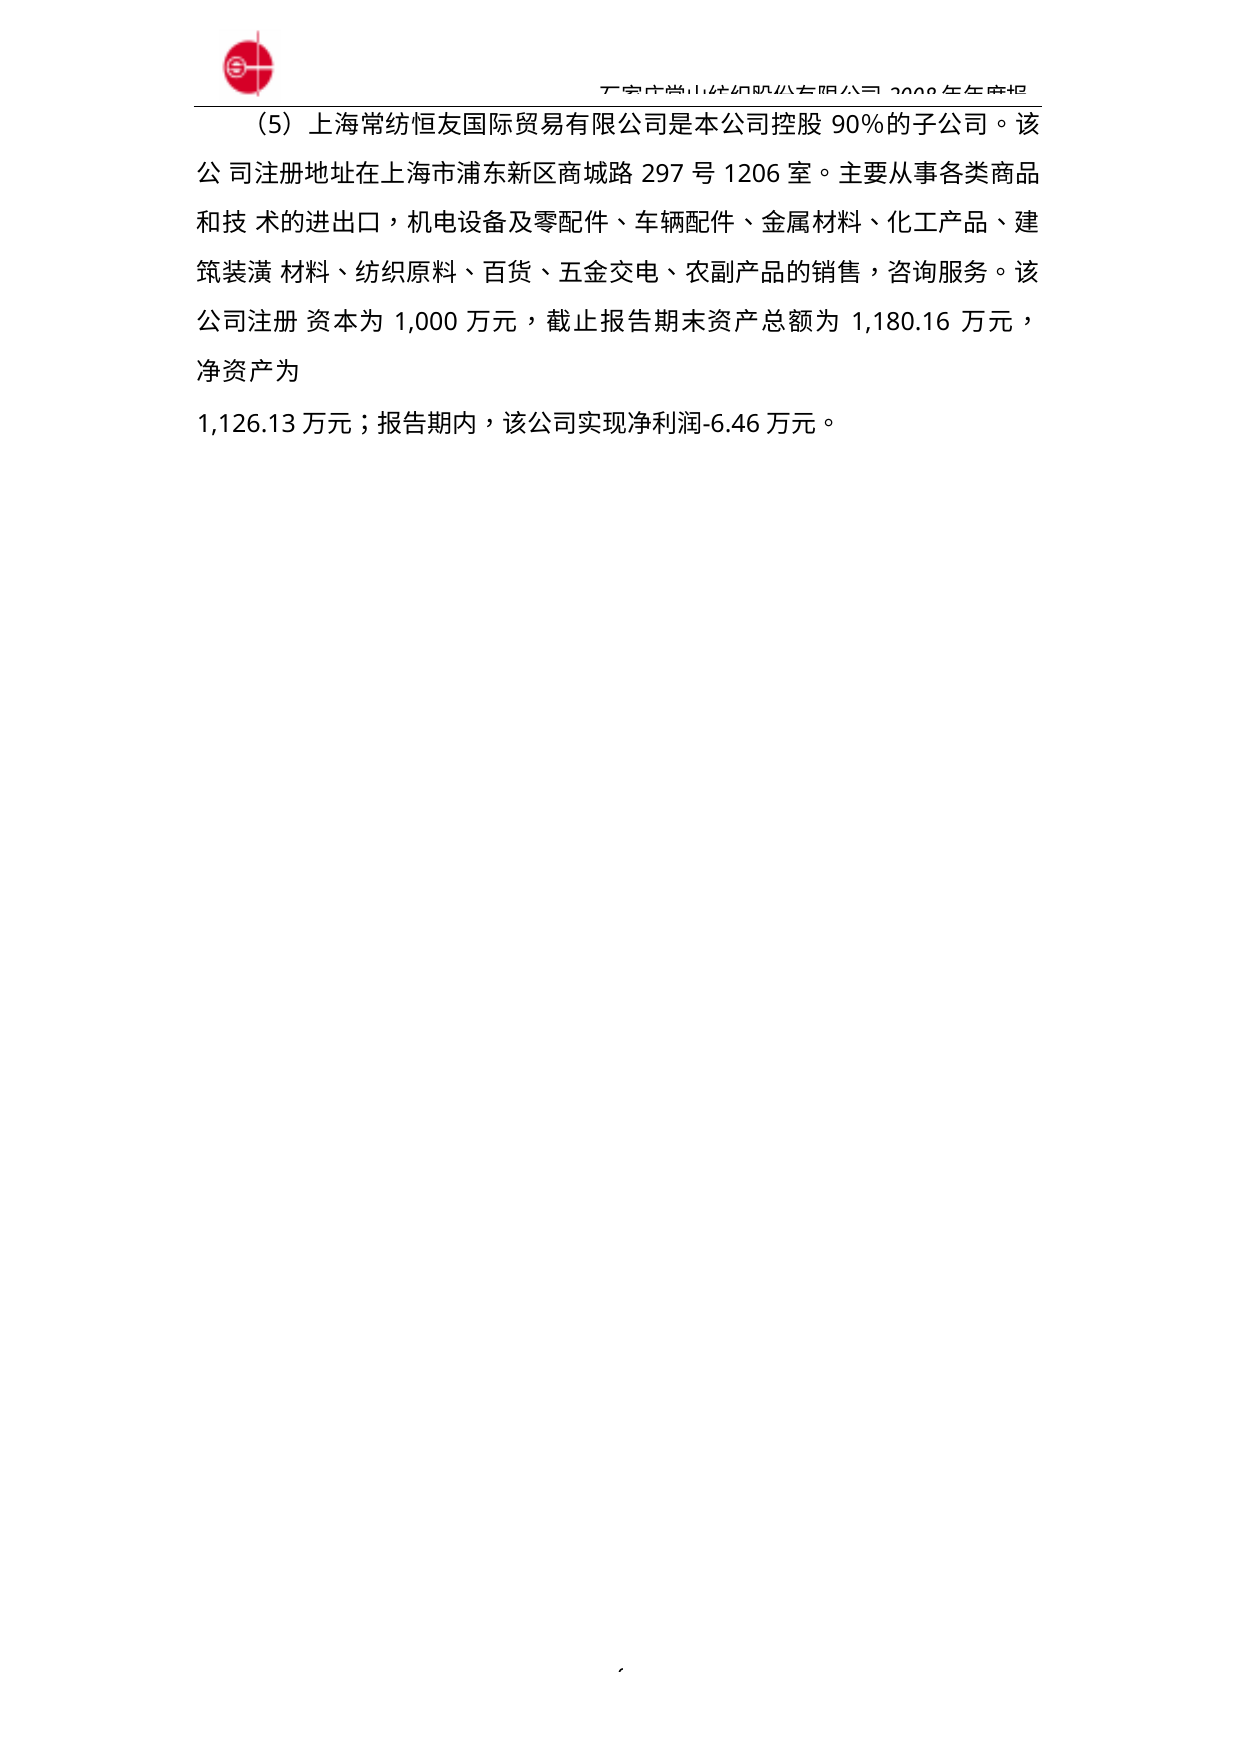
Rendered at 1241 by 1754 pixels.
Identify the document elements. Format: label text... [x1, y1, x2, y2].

text （5）上海常纺恒友国际贸易有限公司是本公司控股 90％的子公司。该公 司注册地址在上海市浦东新区商城路 297 号 1206 室。主要从事各类商品和技 术的进出口，机电设备及零配件、车辆配件、金属材料、化工产品、建筑装潢 材料、纺织原料、百货、五金交电、农副产品的销售，咨询服务。该公司注册 资本为 1,000 万元，截止报告期末资产总额为 1,180.16 万元，净资产为 [197, 106, 1041, 387]
picture [219, 29, 281, 104]
text 1,126.13 万元；报告期内，该公司实现净利润-6.46 万元。 [197, 406, 1065, 440]
